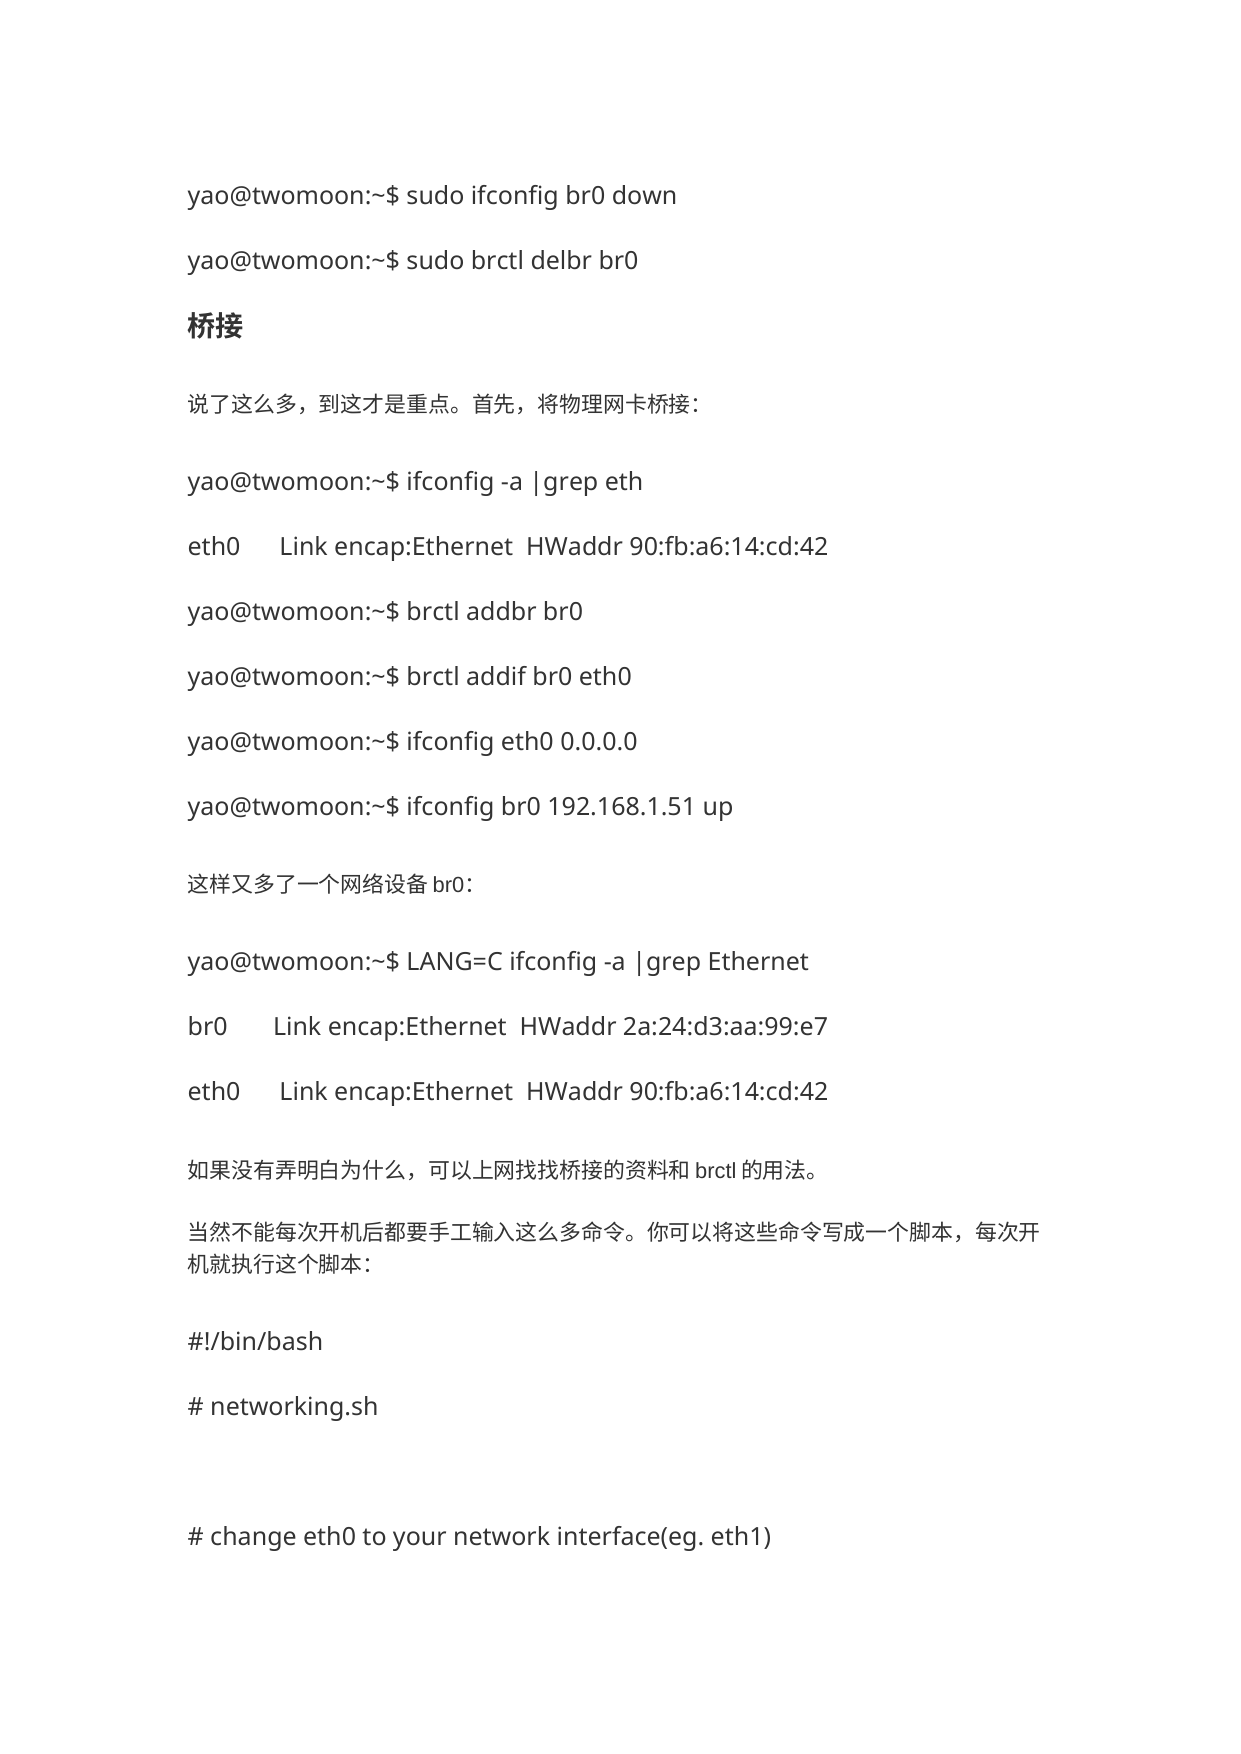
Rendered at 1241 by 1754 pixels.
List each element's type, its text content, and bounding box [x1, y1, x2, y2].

text yao@twomoon:~$ ifconfig eth0 0.0.0.0 [187, 708, 1053, 773]
text 当然不能每次开机后都要手工输入这么多命令。你可以将这些命令写成一个脚本，每次开机就执行这个脚本： [187, 1214, 1053, 1279]
text # change eth0 to your network interface(eg. eth1) [187, 1504, 1053, 1569]
text yao@twomoon:~$ sudo brctl delbr br0 [187, 227, 1053, 292]
text 这样又多了一个网络设备br0： [187, 867, 1053, 899]
text # networking.sh [187, 1374, 1053, 1439]
text #!/bin/bash [187, 1309, 1053, 1374]
text yao@twomoon:~$ brctl addbr br0 [187, 578, 1053, 643]
text yao@twomoon:~$ ifconfig br0 192.168.1.51 up [187, 773, 1053, 838]
text 桥接 [187, 292, 1053, 357]
text eth0 Link encap:Ethernet HWaddr 90:fb:a6:14:cd:42 [187, 1059, 1053, 1124]
text yao@twomoon:~$ sudo ifconfig br0 down [187, 162, 1053, 227]
text yao@twomoon:~$ ifconfig -a |grep eth [187, 448, 1053, 513]
text 说了这么多，到这才是重点。首先，将物理网卡桥接： [187, 386, 1053, 419]
text yao@twomoon:~$ LANG=C ifconfig -a |grep Ethernet [187, 929, 1053, 994]
text yao@twomoon:~$ brctl addif br0 eth0 [187, 643, 1053, 708]
text br0 Link encap:Ethernet HWaddr 2a:24:d3:aa:99:e7 [187, 994, 1053, 1059]
text eth0 Link encap:Ethernet HWaddr 90:fb:a6:14:cd:42 [187, 513, 1053, 578]
text 如果没有弄明白为什么，可以上网找找桥接的资料和brctl的用法。 [187, 1153, 1053, 1185]
